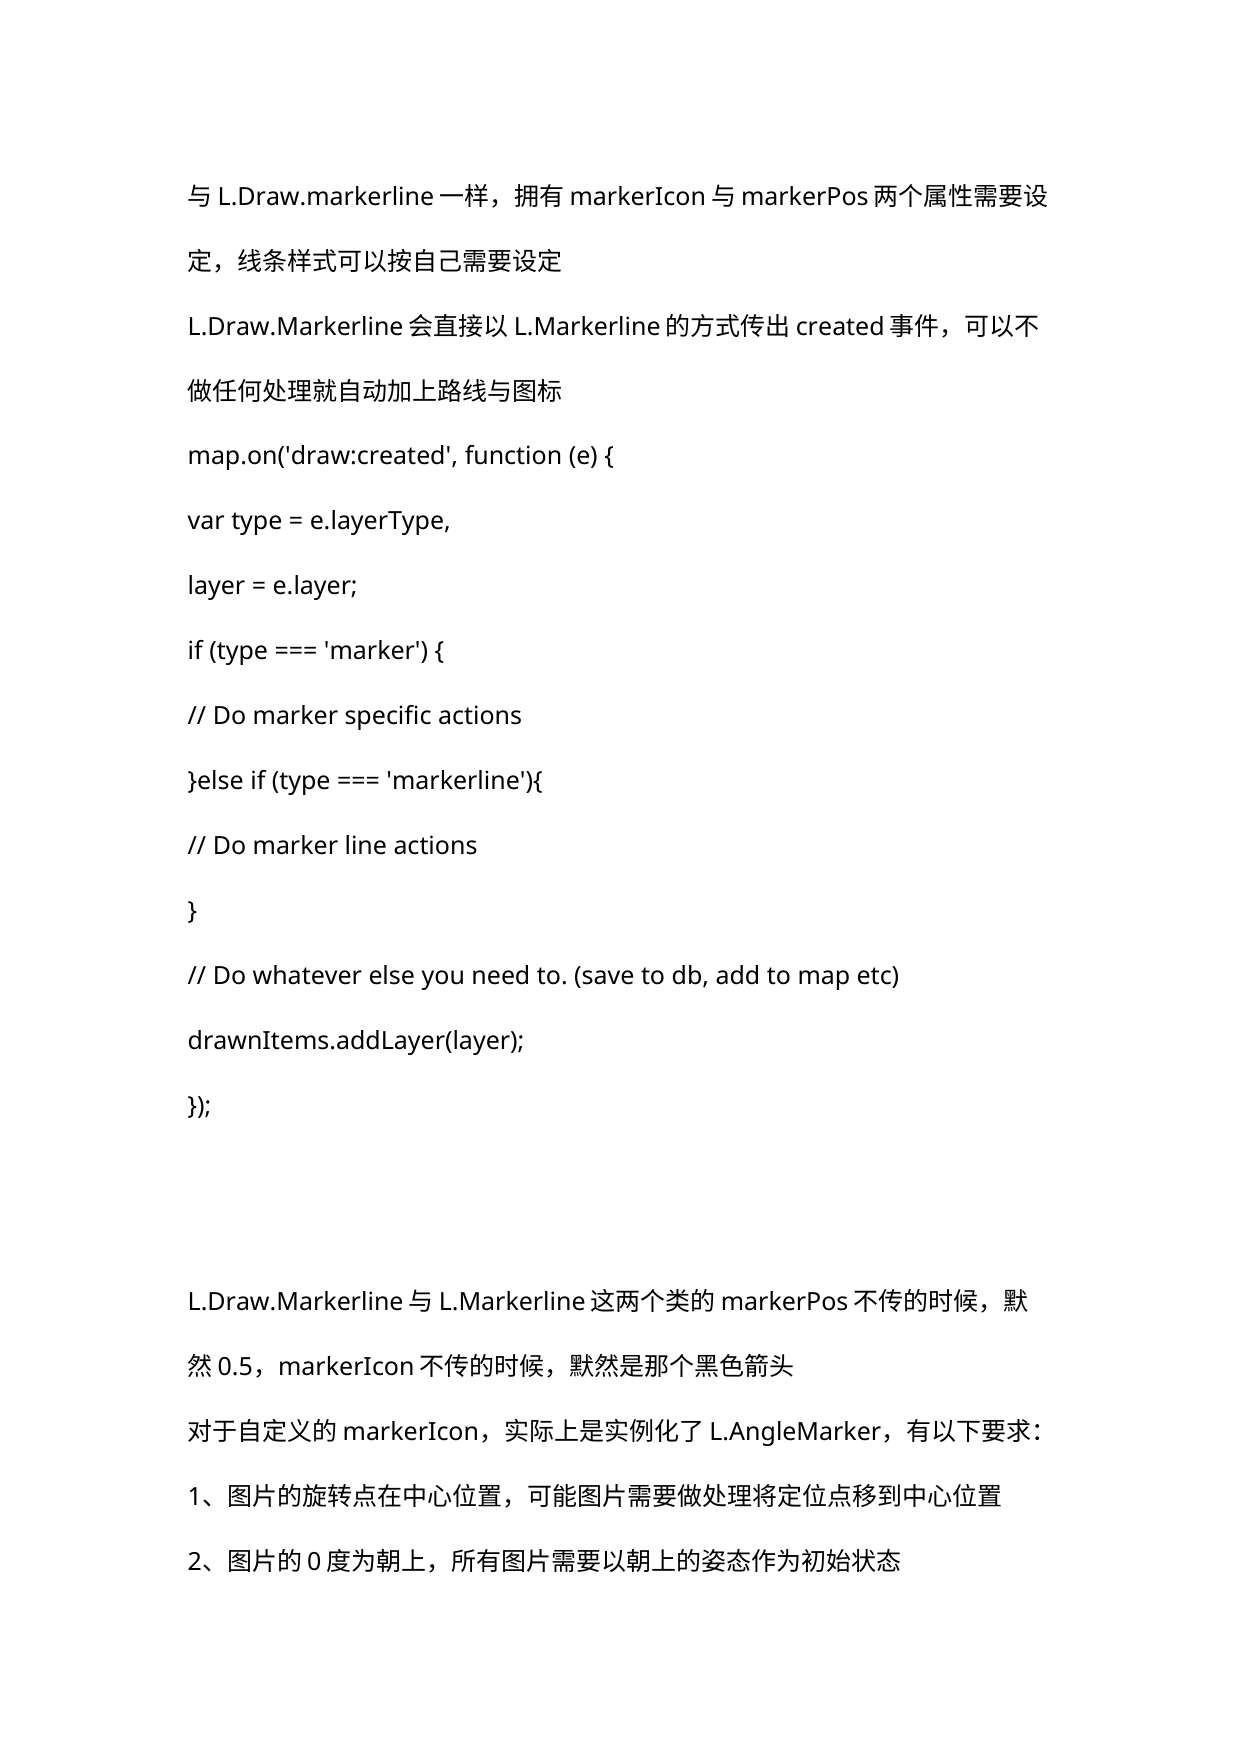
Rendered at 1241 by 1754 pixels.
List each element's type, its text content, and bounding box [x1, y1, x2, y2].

text 2、图片的0度为朝上，所有图片需要以朝上的姿态作为初始状态 [187, 1527, 1053, 1592]
text 对于自定义的markerIcon，实际上是实例化了L.AngleMarker，有以下要求： [187, 1397, 1053, 1462]
text 1、图片的旋转点在中心位置，可能图片需要做处理将定位点移到中心位置 [187, 1462, 1053, 1527]
